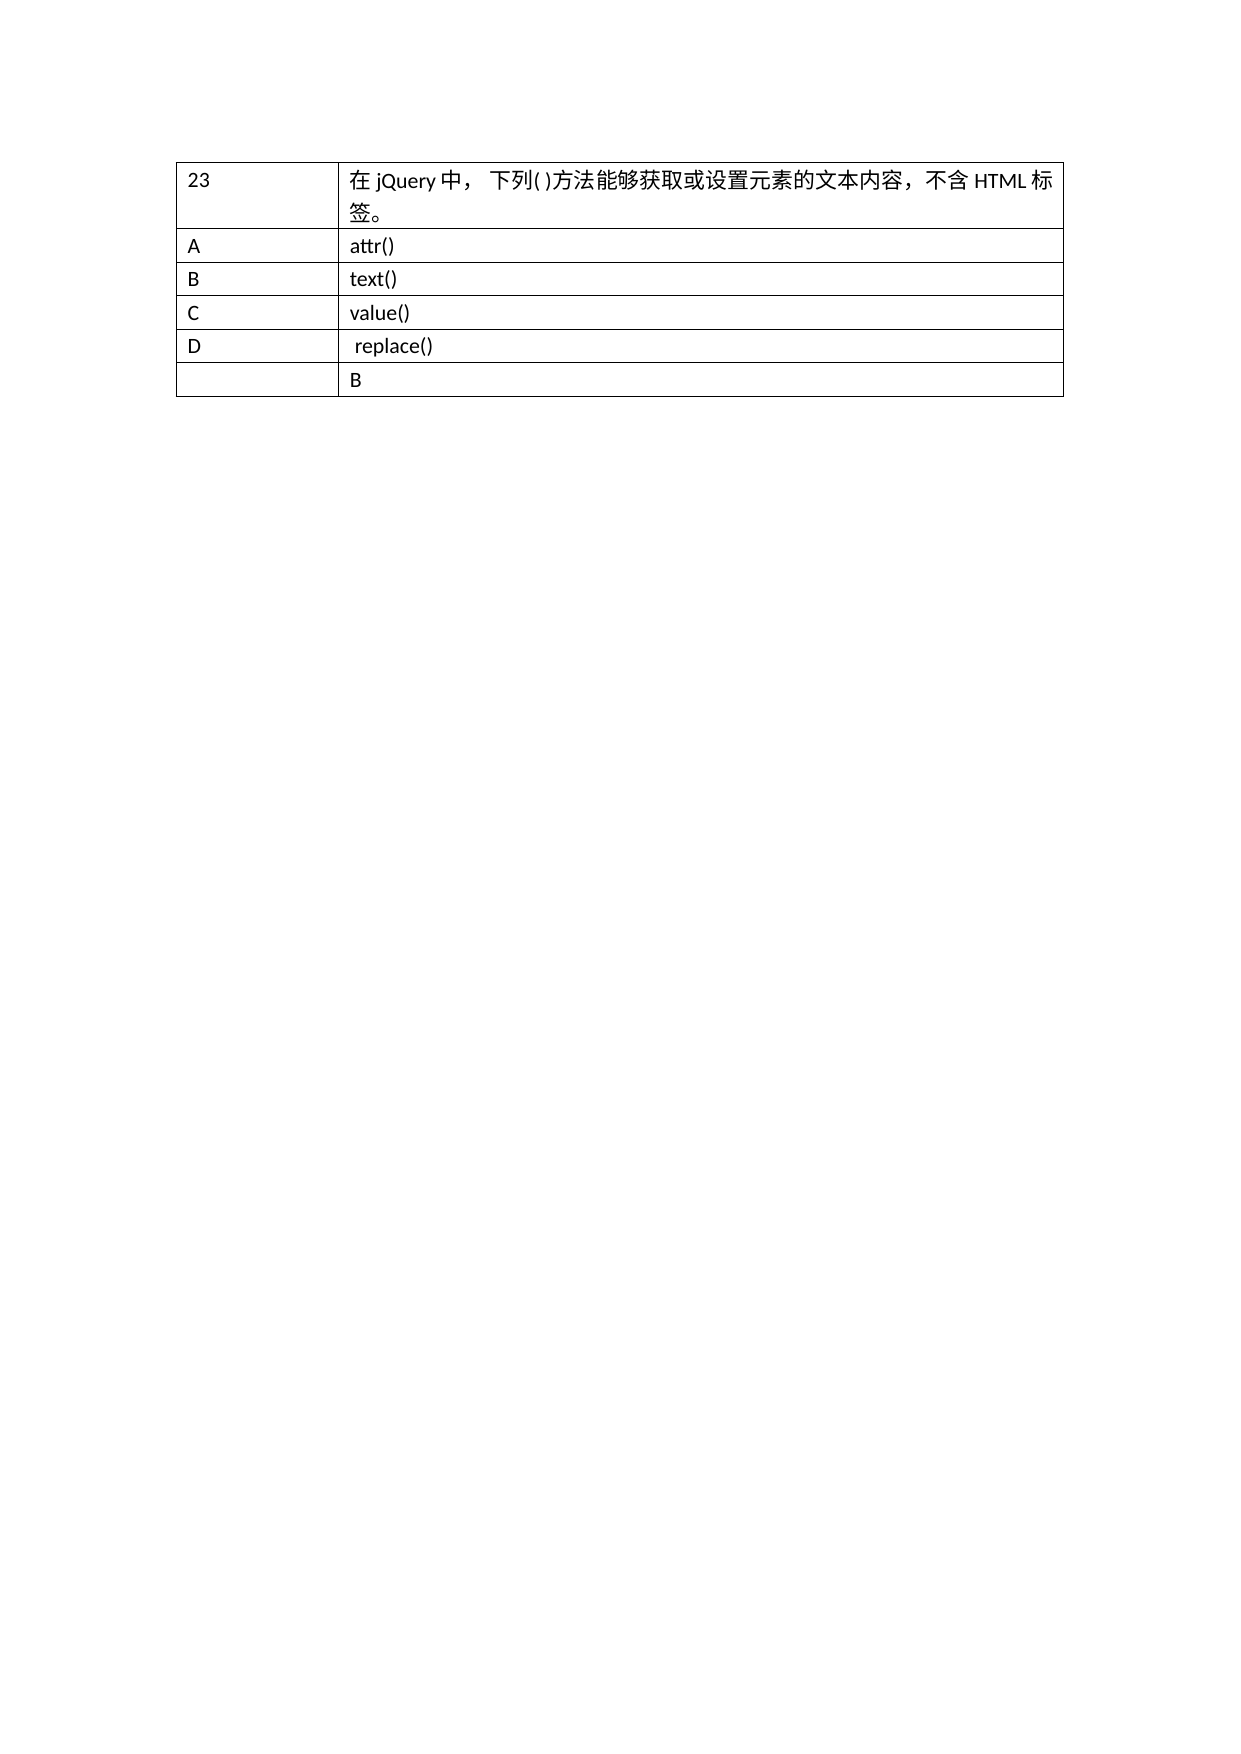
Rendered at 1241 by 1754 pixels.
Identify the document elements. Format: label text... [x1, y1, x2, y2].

table_cell text() [339, 263, 1063, 295]
table_cell attr() [339, 229, 1063, 262]
table_cell replace() [339, 330, 1063, 362]
table_cell C [177, 296, 338, 329]
table_header 在jQuery中， 下列( )方法能够获取或设置元素的文本内容，不含HTML标签。 [339, 163, 1063, 228]
table_cell B [339, 363, 1063, 396]
table_cell B [177, 263, 338, 295]
table_cell value() [339, 296, 1063, 329]
table_cell A [177, 229, 338, 262]
table_cell [177, 363, 338, 396]
table_header 23 [177, 163, 338, 228]
table_cell D [177, 330, 338, 362]
